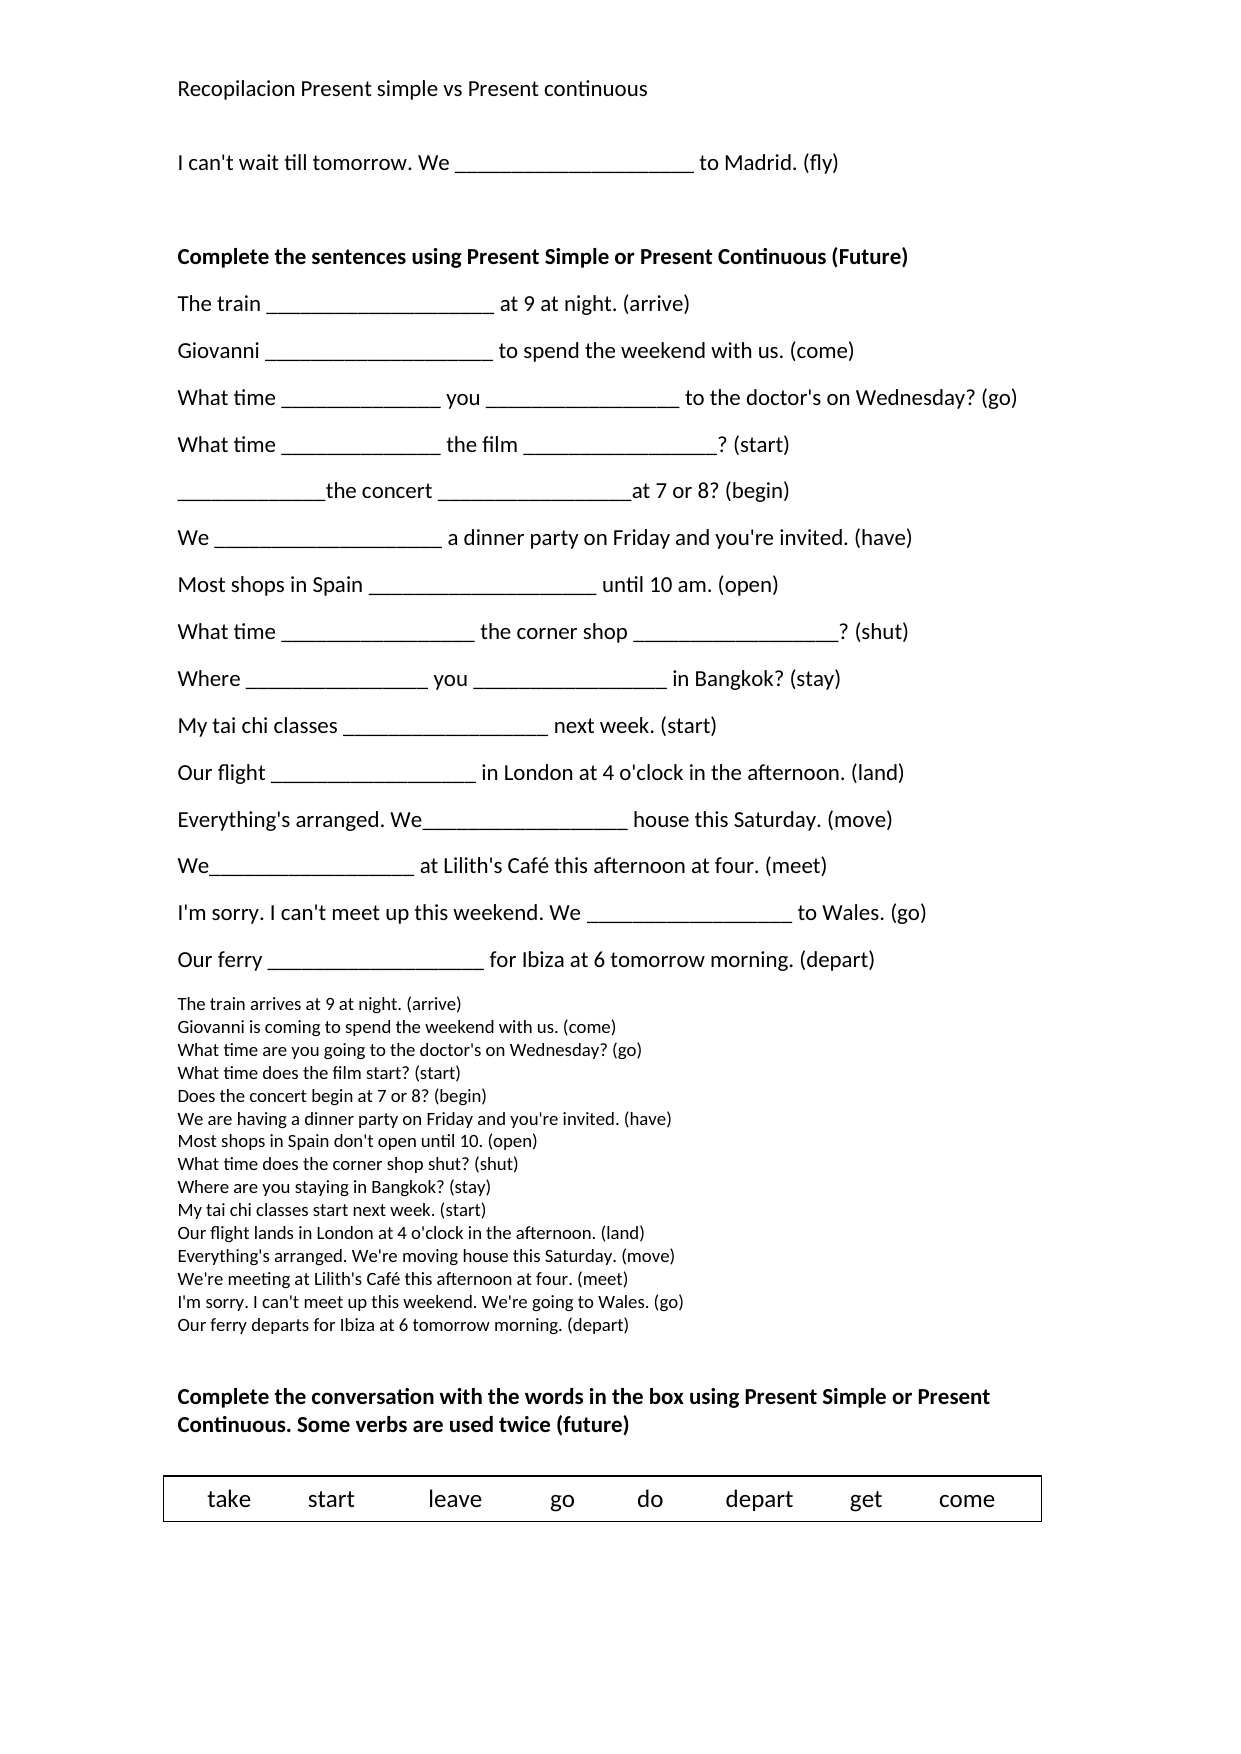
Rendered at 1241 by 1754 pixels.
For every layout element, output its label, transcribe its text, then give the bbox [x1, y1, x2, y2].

text Complete the conversation with the words in the box using Present Simple or Present Continuous. Some verbs are used twice (future) [177, 1382, 1063, 1438]
text What time ______________ you _________________ to the doctor's on Wednesday? (go) [177, 383, 1063, 411]
text Most shops in Spain don't open until 10. (open) [177, 1130, 1063, 1153]
text Most shops in Spain ____________________ until 10 am. (open) [177, 570, 1063, 598]
text Where are you staying in Bangkok? (stay) [177, 1176, 1063, 1198]
text We ____________________ a dinner party on Friday and you're invited. (have) [177, 523, 1063, 551]
text _____________the concert _________________at 7 or 8? (begin) [177, 477, 1063, 504]
text What time ______________ the film _________________? (start) [177, 430, 1063, 458]
text Everything's arranged. We're moving house this Saturday. (move) [177, 1244, 1063, 1267]
text Our flight lands in London at 4 o'clock in the afternoon. (land) [177, 1221, 1063, 1244]
text We__________________ at Lilith's Café this afternoon at four. (meet) [177, 852, 1063, 879]
text My tai chi classes __________________ next week. (start) [177, 711, 1063, 739]
text Everything's arranged. We__________________ house this Saturday. (move) [177, 805, 1063, 833]
text The train ____________________ at 9 at night. (arrive) [177, 289, 1063, 317]
text What time does the corner shop shut? (shut) [177, 1153, 1063, 1176]
text What time _________________ the corner shop __________________? (shut) [177, 617, 1063, 645]
text Where ________________ you _________________ in Bangkok? (stay) [177, 664, 1063, 692]
text I'm sorry. I can't meet up this weekend. We __________________ to Wales. (go) [177, 898, 1063, 926]
text Our ferry ___________________ for Ibiza at 6 tomorrow morning. (depart) [177, 945, 1063, 973]
text The train arrives at 9 at night. (arrive) [177, 992, 1063, 1015]
text Giovanni ____________________ to spend the weekend with us. (come) [177, 336, 1063, 364]
text We are having a dinner party on Friday and you're invited. (have) [177, 1107, 1063, 1130]
text My tai chi classes start next week. (start) [177, 1198, 1063, 1221]
text Our flight __________________ in London at 4 o'clock in the afternoon. (land) [177, 758, 1063, 786]
text Giovanni is coming to spend the weekend with us. (come) [177, 1015, 1063, 1038]
text I can't wait till tomorrow. We _____________________ to Madrid. (fly) [177, 148, 1063, 176]
text I'm sorry. I can't meet up this weekend. We're going to Wales. (go) [177, 1290, 1063, 1313]
text Complete the sentences using Present Simple or Present Continuous (Future) [177, 242, 1063, 270]
text What time are you going to the doctor's on Wednesday? (go) [177, 1038, 1063, 1061]
text What time does the film start? (start) [177, 1061, 1063, 1084]
text Our ferry departs for Ibiza at 6 tomorrow morning. (depart) [177, 1313, 1063, 1336]
text We're meeting at Lilith's Café this afternoon at four. (meet) [177, 1267, 1063, 1290]
text Does the concert begin at 7 or 8? (begin) [177, 1084, 1063, 1107]
